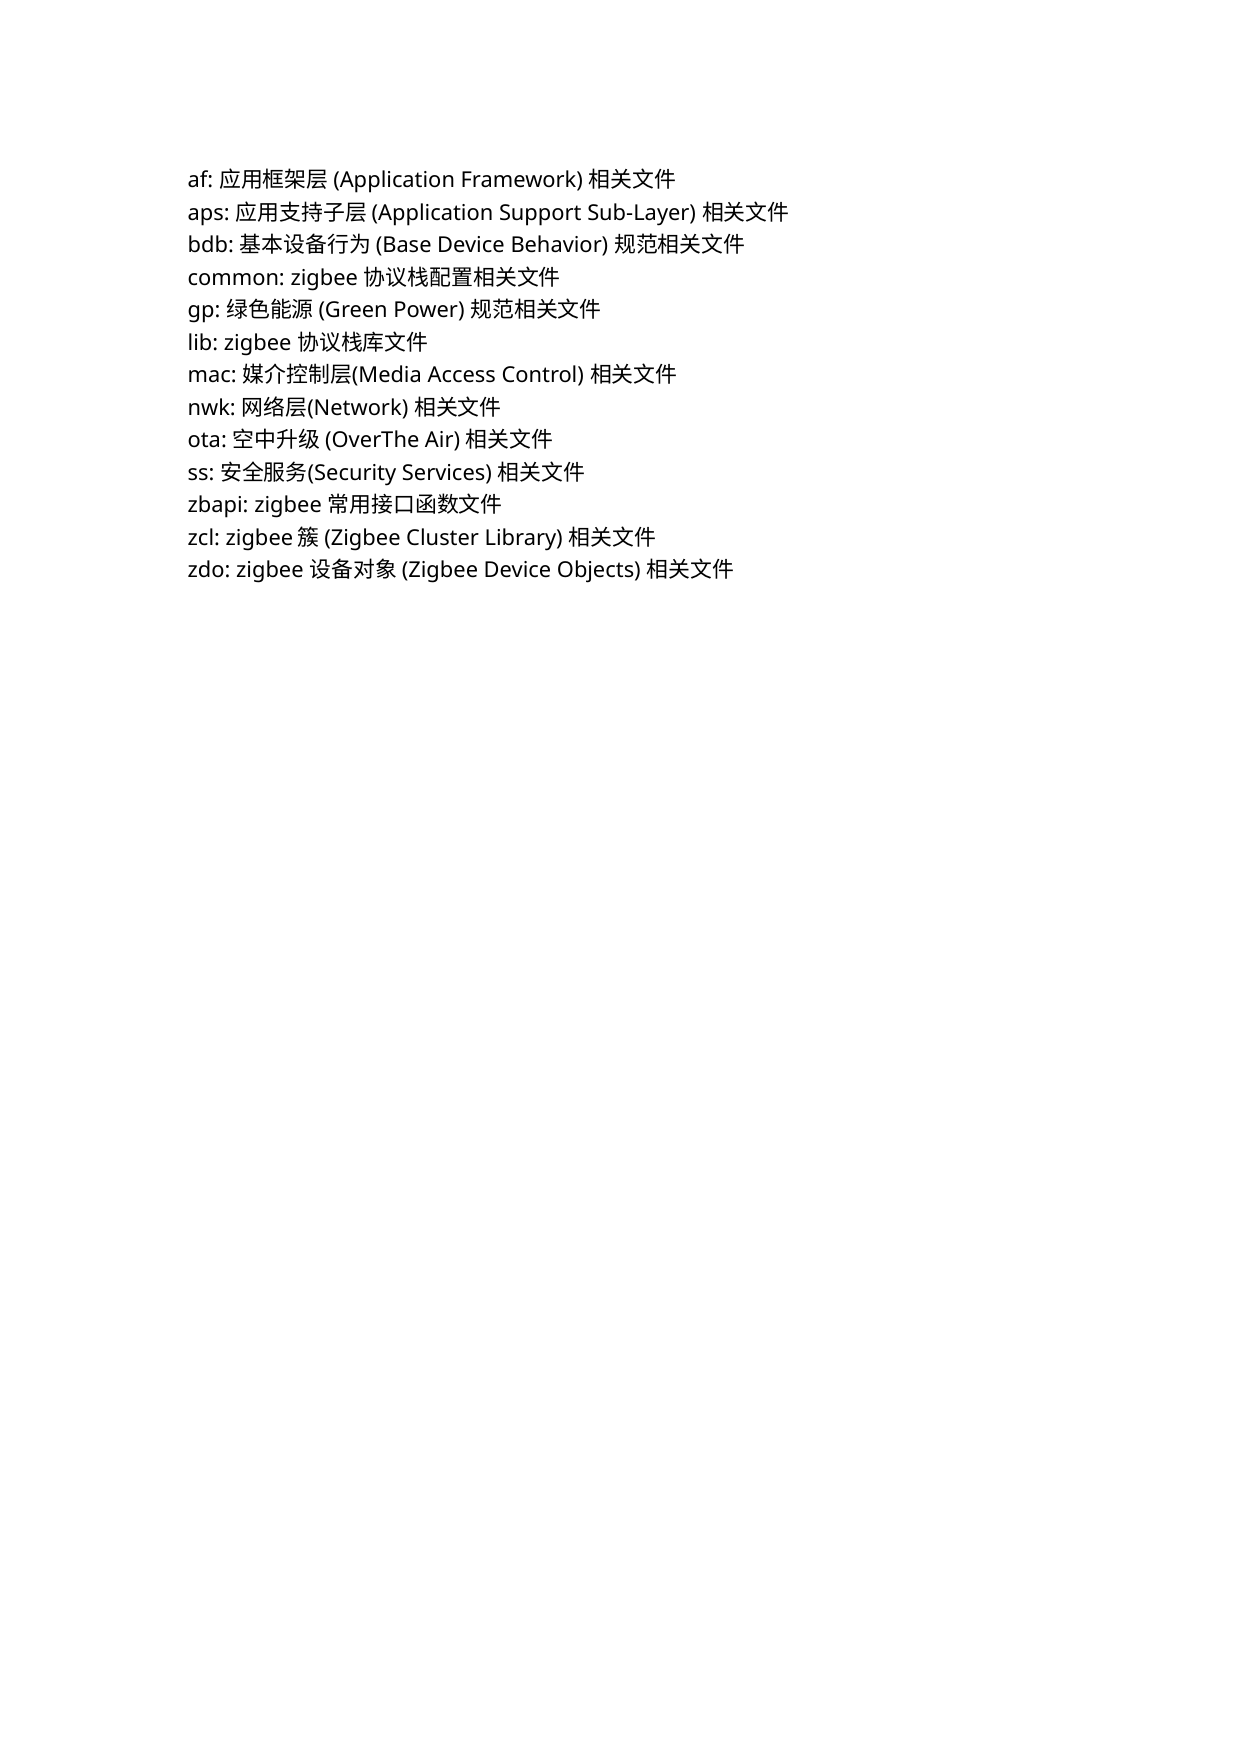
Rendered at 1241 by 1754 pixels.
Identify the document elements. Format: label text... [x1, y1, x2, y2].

text lib: zigbee 协议栈库文件 [187, 324, 1053, 357]
text common: zigbee 协议栈配置相关文件 [187, 259, 1053, 292]
text zcl: zigbee簇 (Zigbee Cluster Library) 相关文件 [187, 519, 1053, 552]
text zdo: zigbee 设备对象 (Zigbee Device Objects) 相关文件 [187, 552, 1053, 584]
text mac: 媒介控制层(Media Access Control) 相关文件 [187, 357, 1053, 389]
text aps: 应用支持子层 (Application Support Sub-Layer) 相关文件 [187, 194, 1053, 227]
text ss: 安全服务(Security Services) 相关文件 [187, 454, 1053, 487]
text nwk: 网络层(Network) 相关文件 [187, 389, 1053, 422]
text gp: 绿色能源 (Green Power) 规范相关文件 [187, 292, 1053, 324]
text af: 应用框架层 (Application Framework) 相关文件 [187, 162, 1053, 194]
text bdb: 基本设备行为 (Base Device Behavior) 规范相关文件 [187, 227, 1053, 259]
text ota: 空中升级 (OverThe Air) 相关文件 [187, 422, 1053, 454]
text zbapi: zigbee 常用接口函数文件 [187, 487, 1053, 519]
